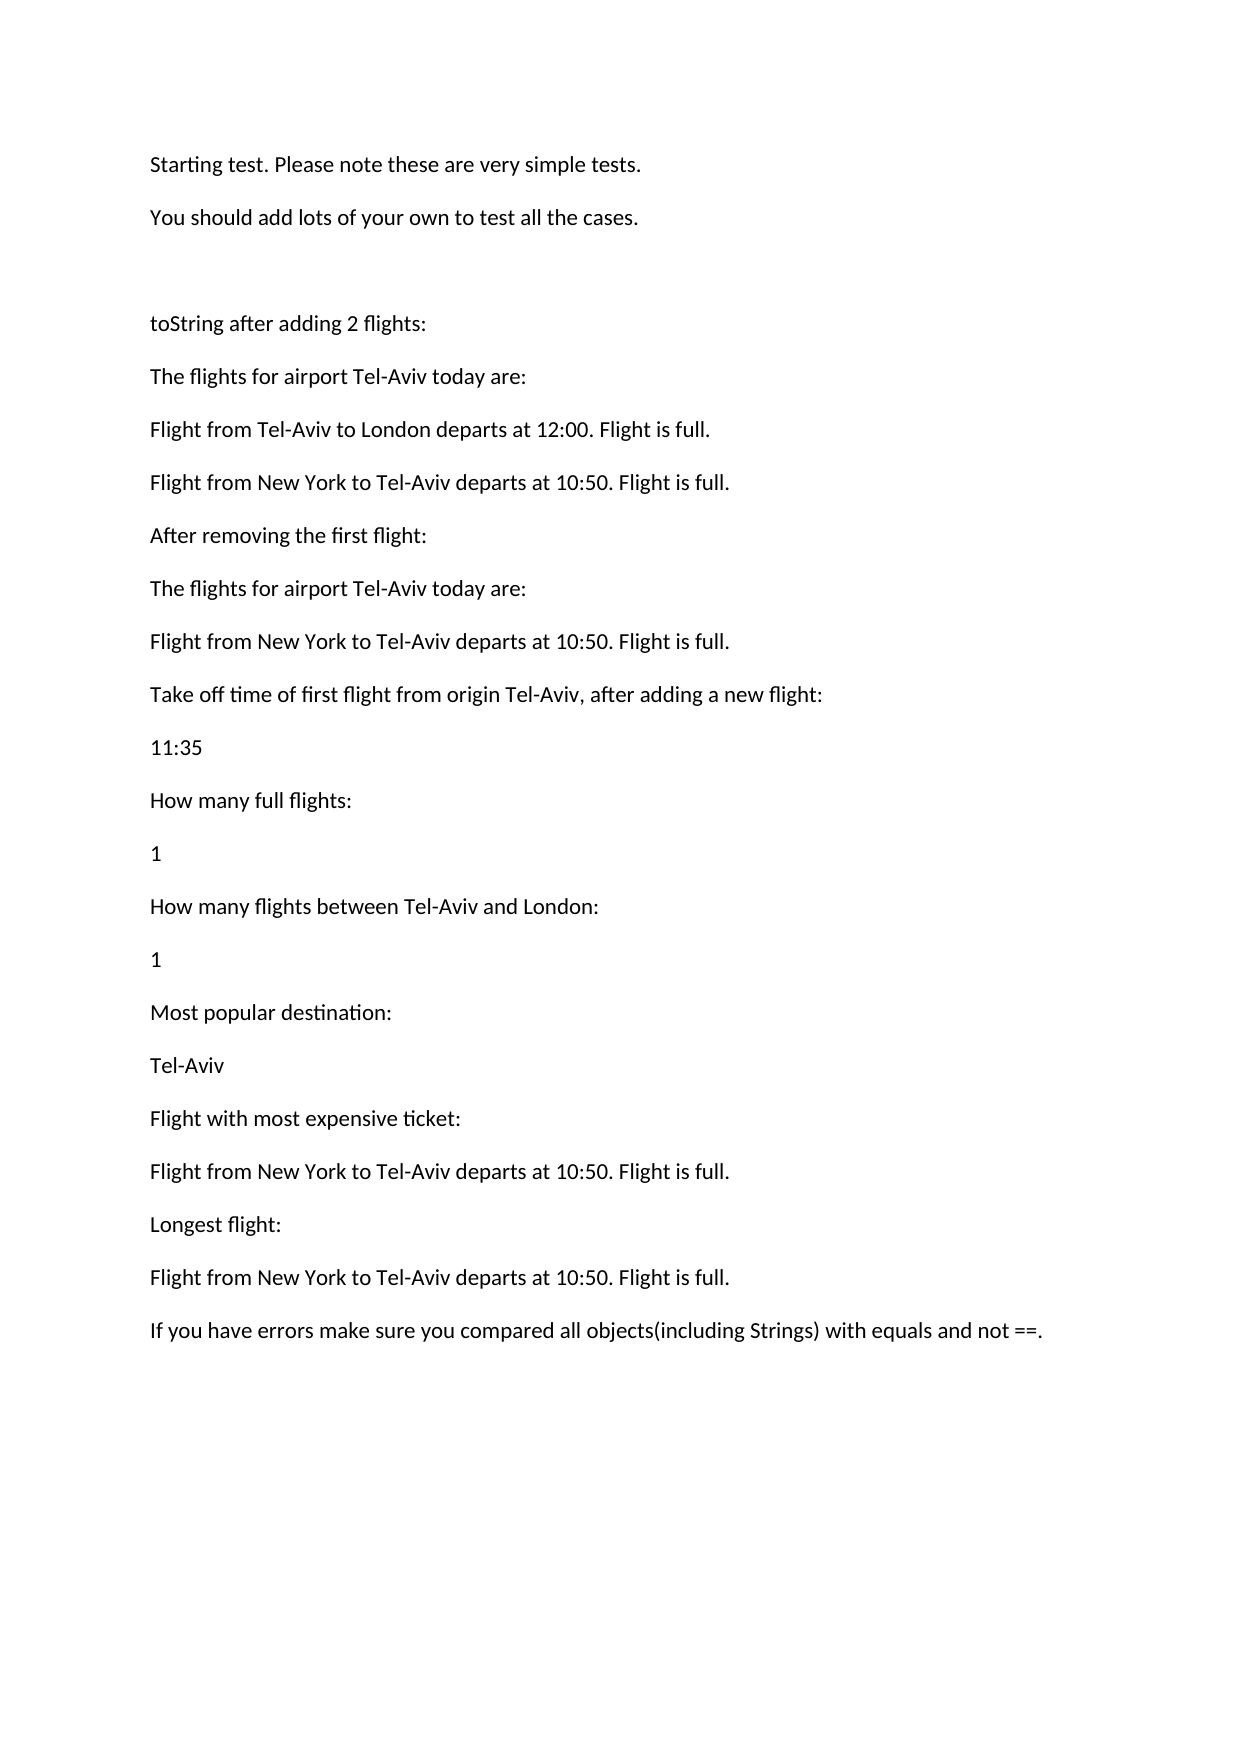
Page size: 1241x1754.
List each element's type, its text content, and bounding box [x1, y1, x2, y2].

text The flights for airport Tel-Aviv today are: [150, 362, 1090, 390]
text Flight from New York to Tel-Aviv departs at 10:50. Flight is full. [150, 1157, 1090, 1185]
text Flight from New York to Tel-Aviv departs at 10:50. Flight is full. [150, 627, 1090, 655]
text The flights for airport Tel-Aviv today are: [150, 574, 1090, 602]
text Flight from New York to Tel-Aviv departs at 10:50. Flight is full. [150, 1263, 1090, 1291]
text Longest flight: [150, 1210, 1090, 1238]
text After removing the first flight: [150, 521, 1090, 549]
text Most popular destination: [150, 998, 1090, 1026]
text How many full flights: [150, 786, 1090, 814]
text 11:35 [150, 733, 1090, 761]
text Flight from New York to Tel-Aviv departs at 10:50. Flight is full. [150, 468, 1090, 496]
text Take off time of first flight from origin Tel-Aviv, after adding a new flight: [150, 680, 1090, 708]
text How many flights between Tel-Aviv and London: [150, 892, 1090, 920]
text Flight from Tel-Aviv to London departs at 12:00. Flight is full. [150, 415, 1090, 443]
text toString after adding 2 flights: [150, 309, 1090, 337]
text You should add lots of your own to test all the cases. [150, 203, 1090, 231]
text 1 [150, 945, 1090, 973]
text If you have errors make sure you compared all objects(including Strings) with equals and not ==. [150, 1316, 1090, 1344]
text Tel-Aviv [150, 1051, 1090, 1079]
text 1 [150, 839, 1090, 867]
text Flight with most expensive ticket: [150, 1104, 1090, 1132]
text Starting test. Please note these are very simple tests. [150, 150, 1090, 178]
